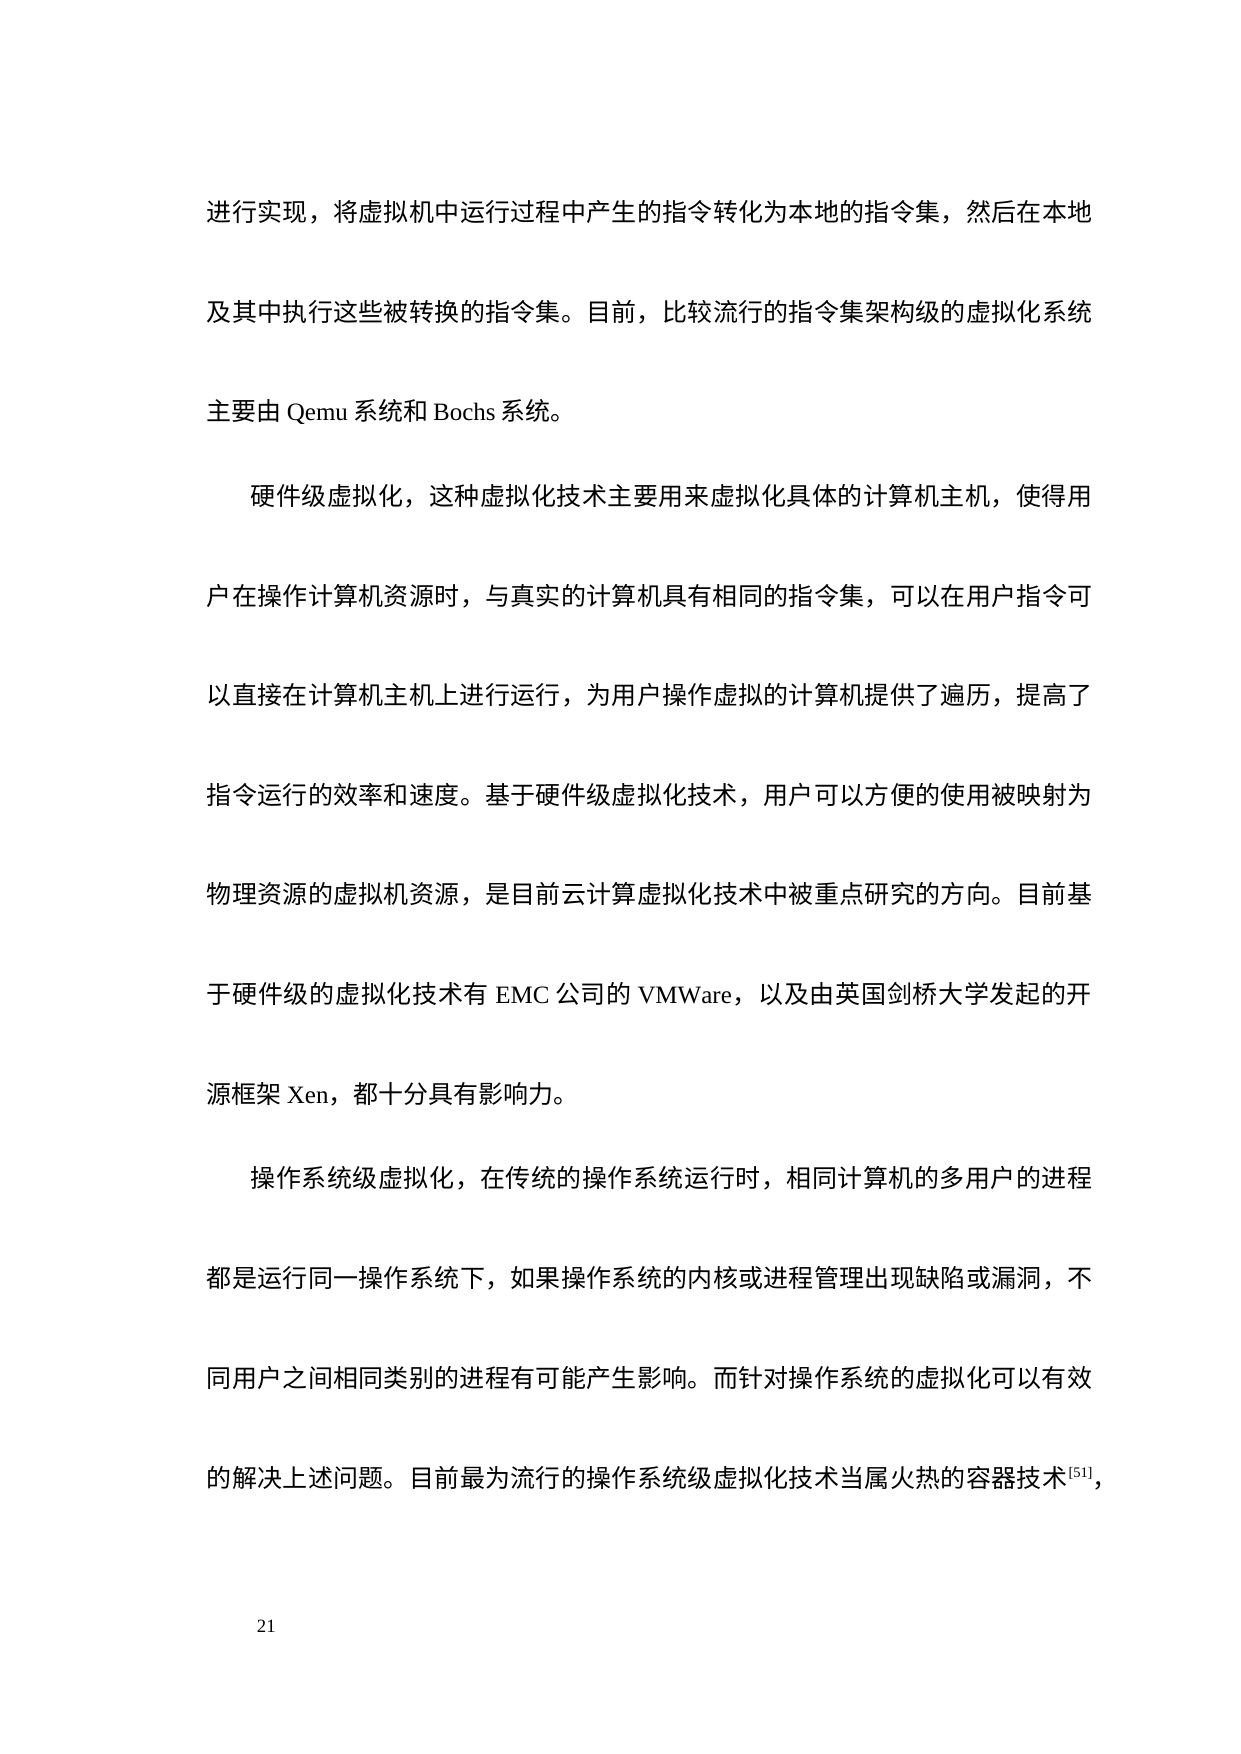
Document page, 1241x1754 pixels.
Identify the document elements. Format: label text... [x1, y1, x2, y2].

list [207, 177, 1093, 443]
list 硬件级虚拟化，这种虚拟化技术主要用来虚拟化具体的计算机主机，使得用户在操作计算机资源时，与真实的计算机具有相同的指令集，可以在用户指令可以直接在计算机主机上进行运行，为用户操作虚拟的计算机提供了遍历，提高了指令运行的效率和速度。基于硬件级虚拟化技术，用户可以方便的使用被映射为物理资源的虚拟机资源，是目前云计算虚拟化技术中被重点研究的方向。目前基于硬件级的虚拟化技术有EMC公司的VMWare，以及由英国剑桥大学发起的开源框架Xen，都十分具有影响力。 [207, 461, 1093, 1126]
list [207, 1144, 1093, 1509]
